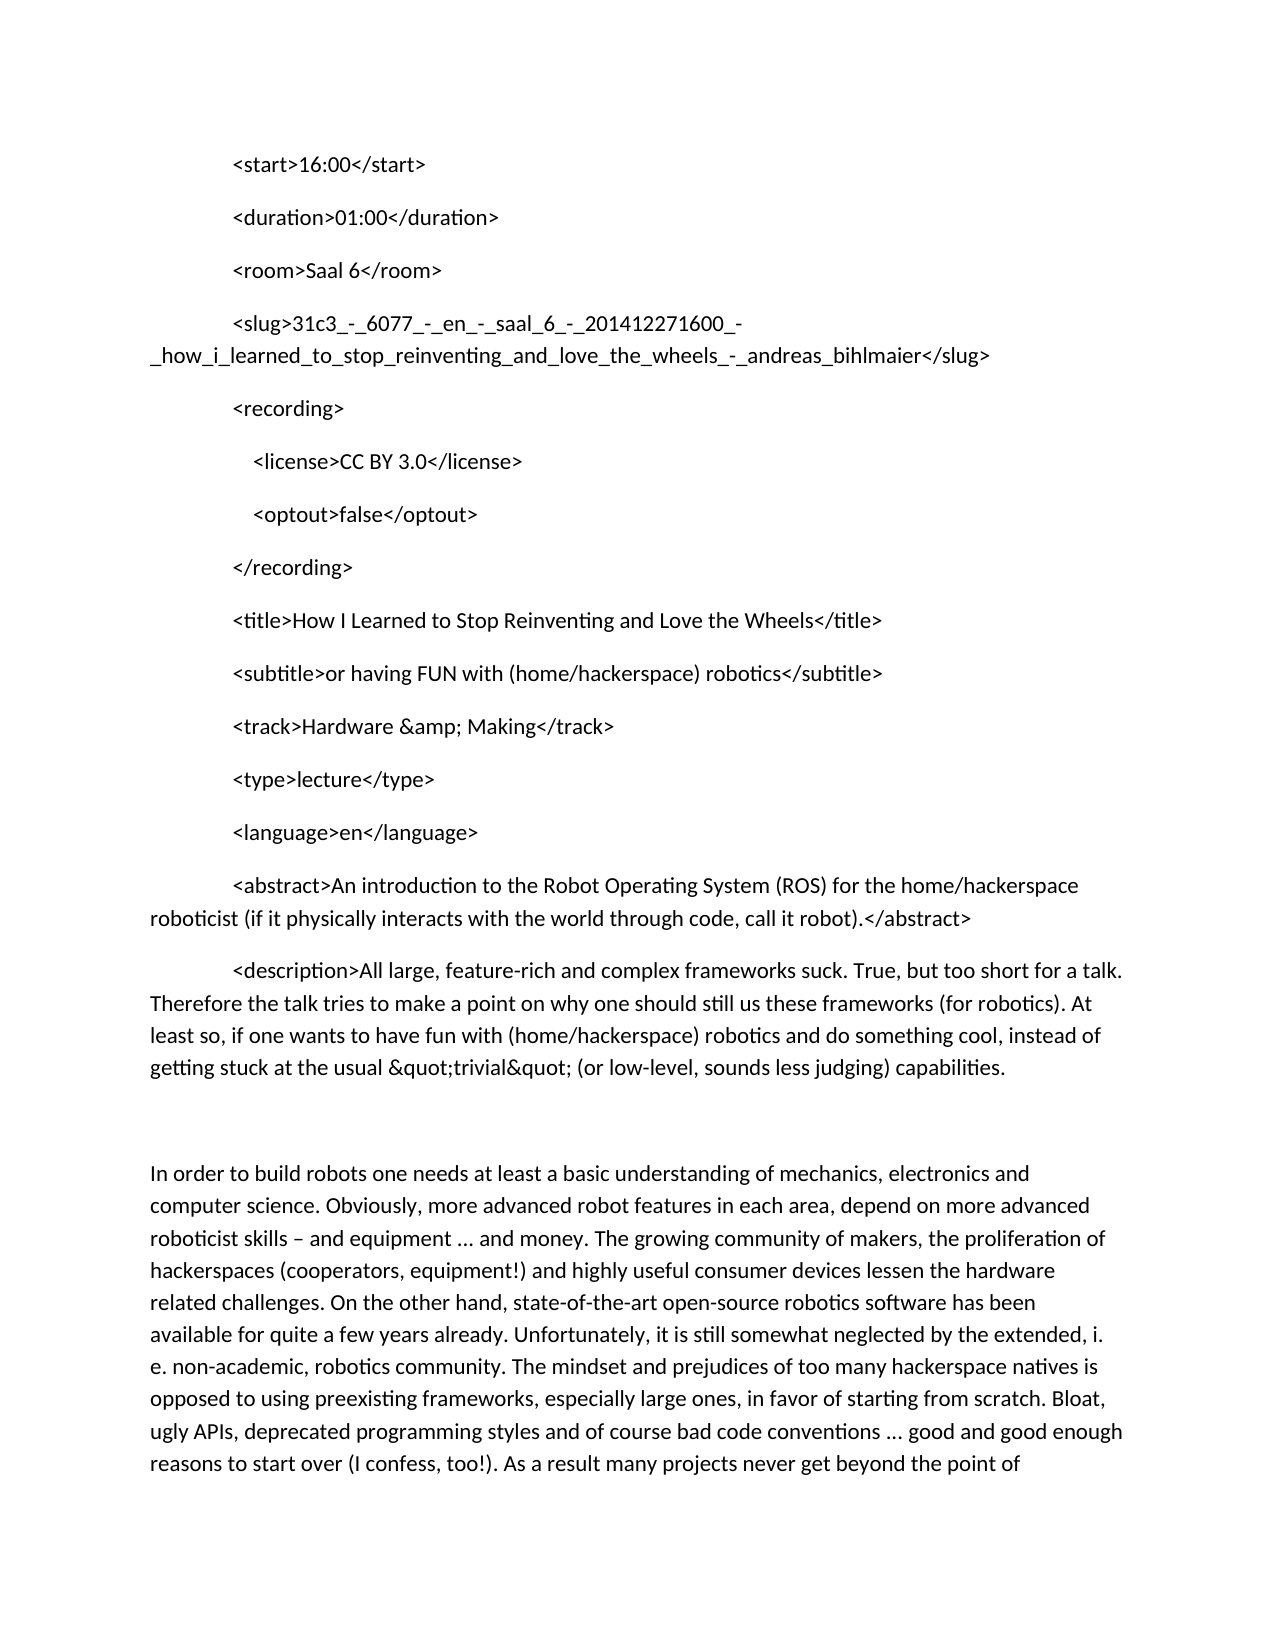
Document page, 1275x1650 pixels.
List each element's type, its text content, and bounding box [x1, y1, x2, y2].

text <description>All large, feature-rich and complex frameworks suck. True, but too short for a talk. Therefore the talk tries to make a point on why one should still us these frameworks (for robotics). At least so, if one wants to have fun with (home/hackerspace) robotics and do something cool, instead of getting stuck at the usual &quot;trivial&quot; (or low-level, sounds less judging) capabilities. [150, 957, 1125, 1081]
text <language>en</language> [150, 818, 1125, 846]
text <optout>false</optout> [150, 500, 1125, 528]
text <type>lecture</type> [150, 765, 1125, 793]
text <start>16:00</start> [150, 150, 1125, 178]
text <recording> [150, 394, 1125, 422]
text <track>Hardware &amp; Making</track> [150, 712, 1125, 740]
text <license>CC BY 3.0</license> [150, 447, 1125, 475]
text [150, 1159, 1125, 1477]
text <duration>01:00</duration> [150, 203, 1125, 231]
text <title>How I Learned to Stop Reinventing and Love the Wheels</title> [150, 606, 1125, 634]
text <slug>31c3_-_6077_-_en_-_saal_6_-_201412271600_-_how_i_learned_to_stop_reinventing_and_love_the_wheels_-_andreas_bihlmaier</slug> [150, 309, 1125, 369]
text <abstract>An introduction to the Robot Operating System (ROS) for the home/hackerspace roboticist (if it physically interacts with the world through code, call it robot).</abstract> [150, 871, 1125, 932]
text </recording> [150, 553, 1125, 581]
text <subtitle>or having FUN with (home/hackerspace) robotics</subtitle> [150, 659, 1125, 687]
text <room>Saal 6</room> [150, 256, 1125, 284]
